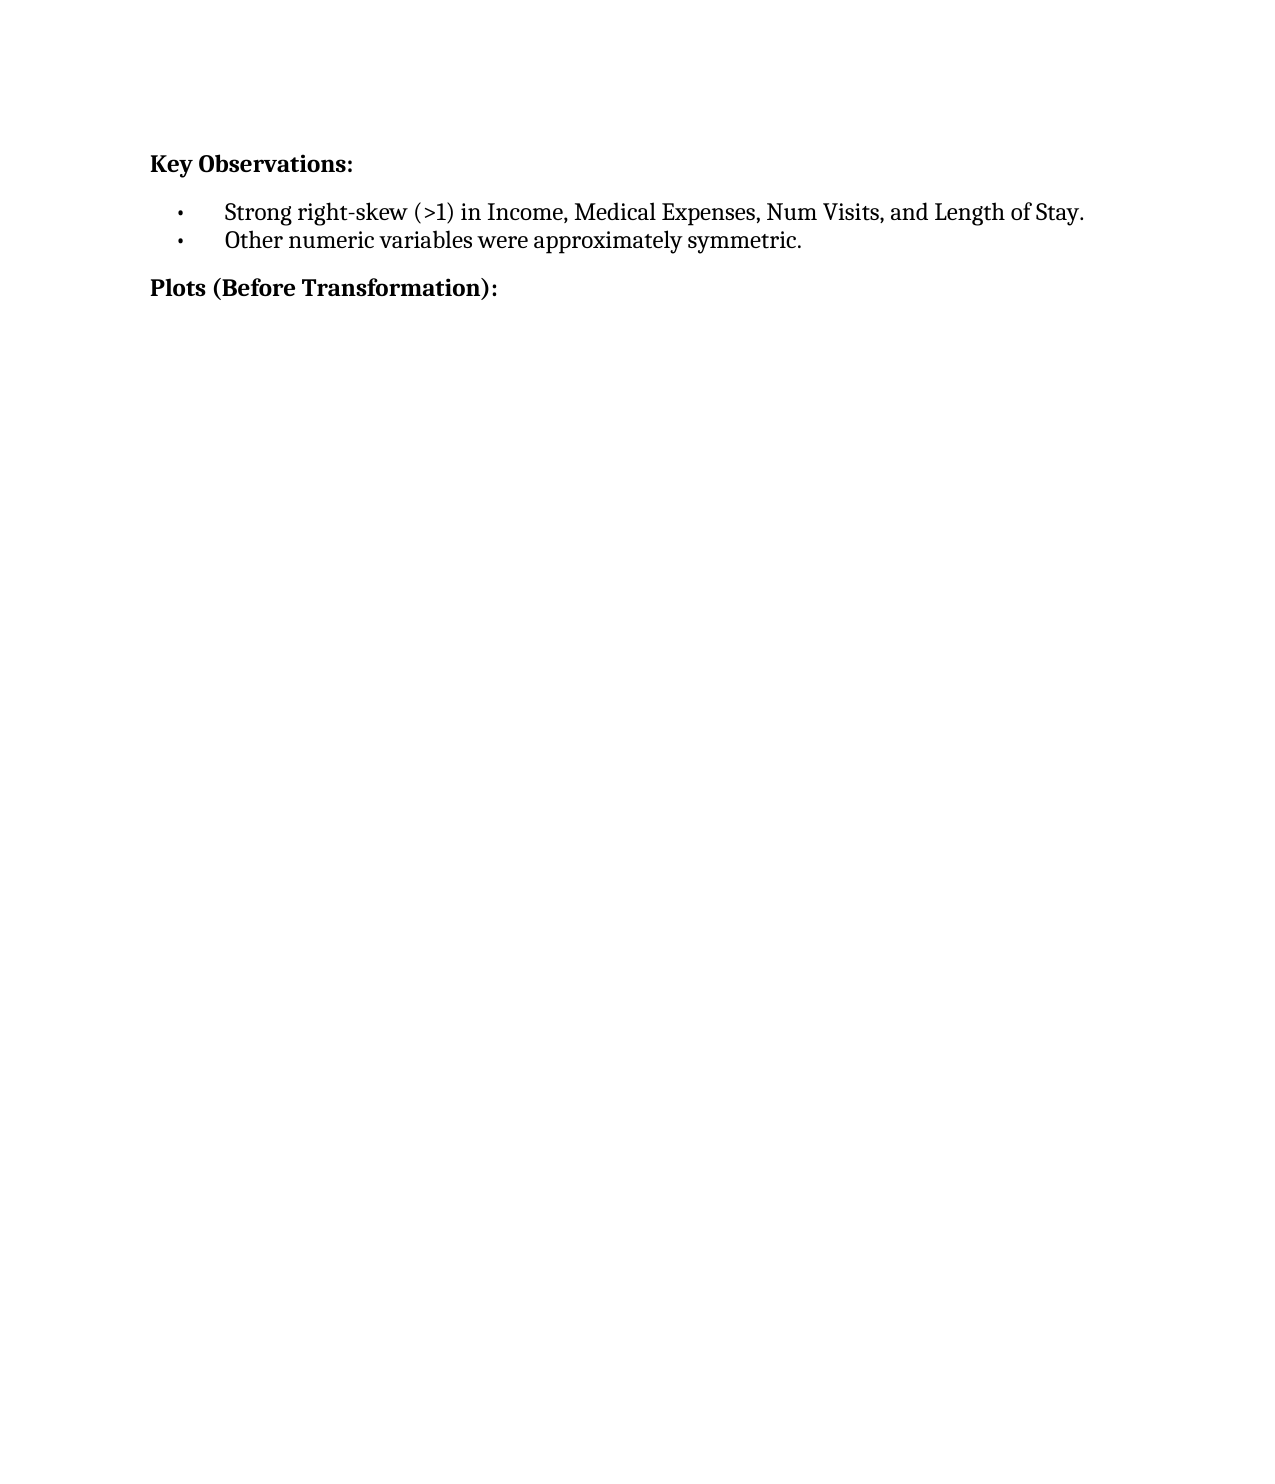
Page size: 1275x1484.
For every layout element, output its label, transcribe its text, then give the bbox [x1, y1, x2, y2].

list Strong right-skew (>1) in Income, Medical Expenses, Num Visits, and Length of Stay. [175, 197, 1125, 226]
text Key Observations: [150, 150, 1125, 179]
list Other numeric variables were approximately symmetric. [175, 230, 1125, 259]
text Plots (Before Transformation): [150, 277, 1125, 306]
